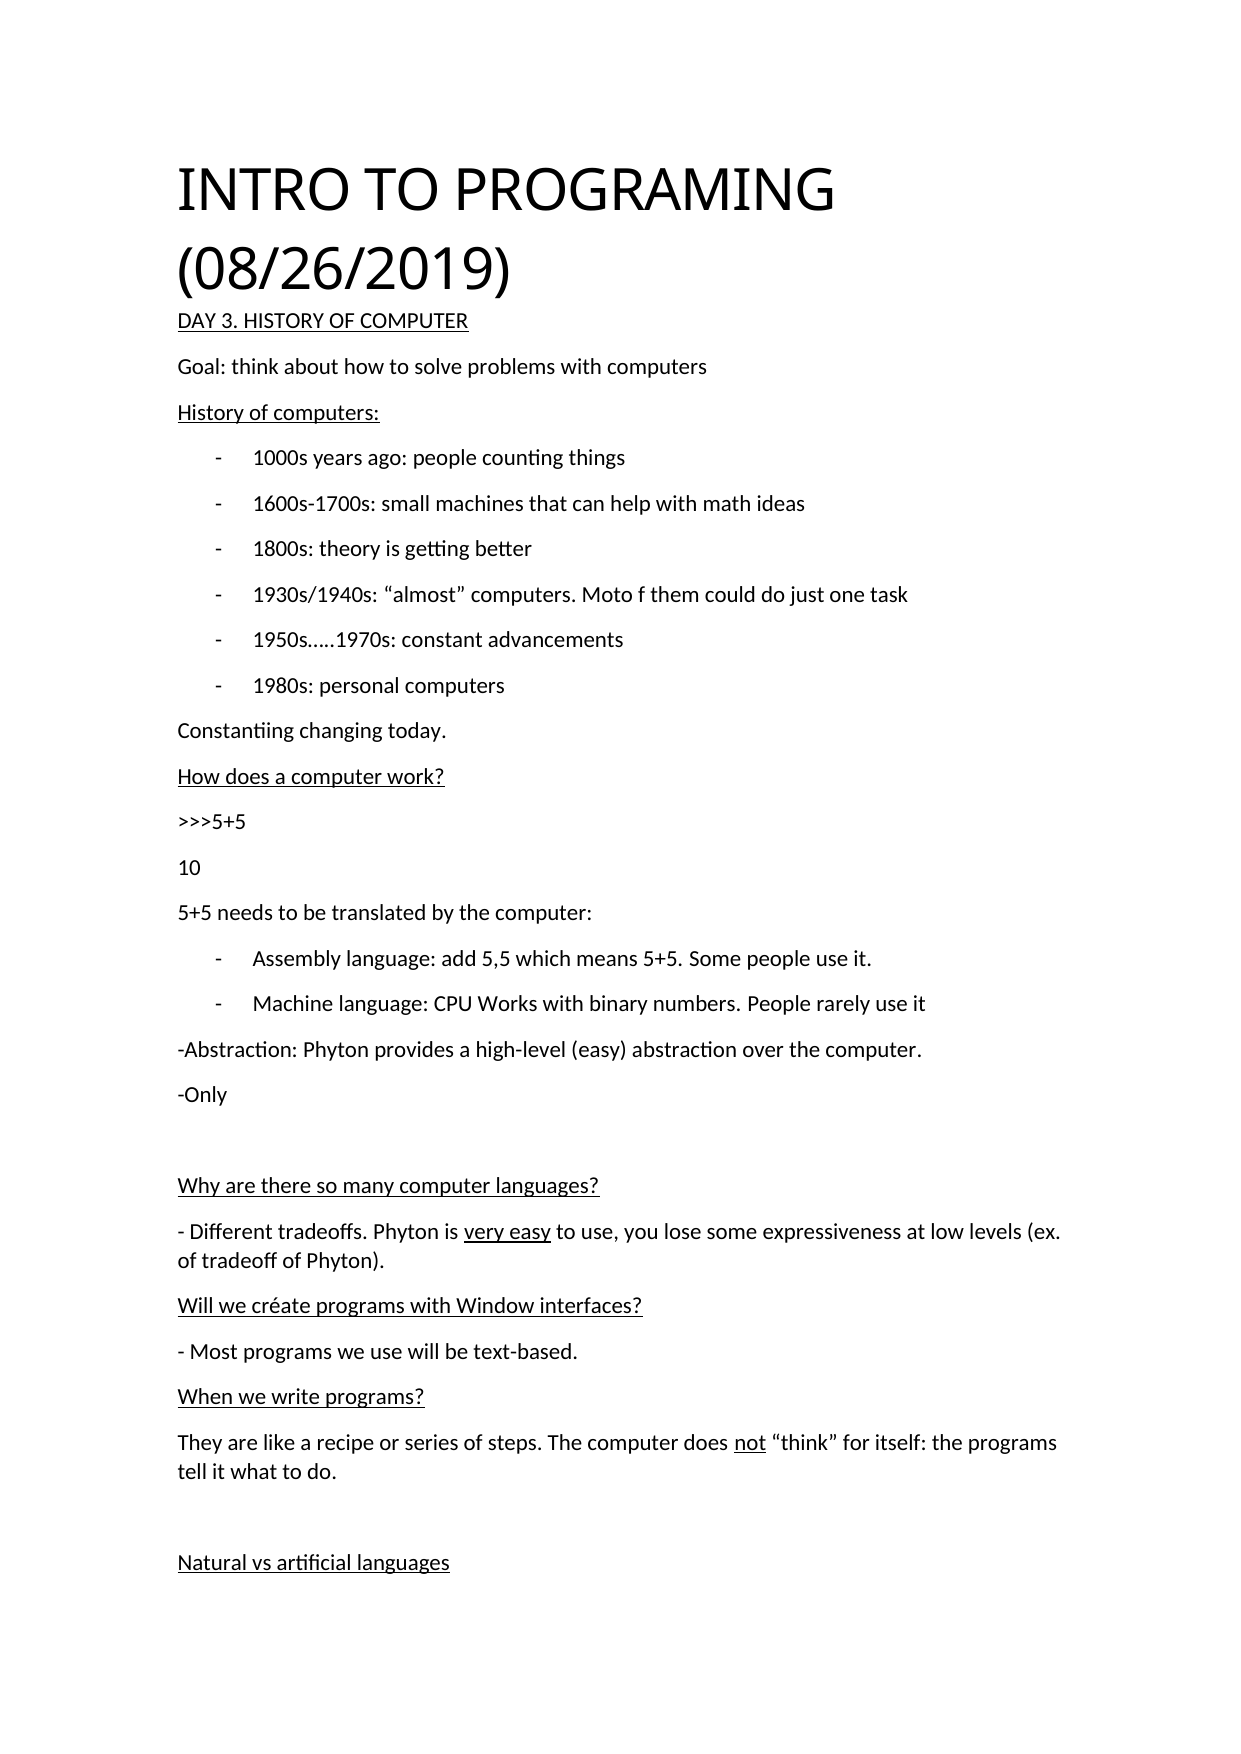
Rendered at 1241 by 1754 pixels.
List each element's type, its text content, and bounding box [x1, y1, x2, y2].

text When we write programs? [177, 1382, 1063, 1410]
text DAY 3. HISTORY OF COMPUTER [177, 307, 1063, 334]
text They are like a recipe or series of steps. The computer does not “think” for itself: the programs tell it what to do. [177, 1428, 1063, 1485]
text History of computers: [177, 398, 1063, 426]
text Constantiing changing today. [177, 716, 1063, 744]
list Assembly language: add 5,5 which means 5+5. Some people use it. [215, 944, 1063, 972]
list 1980s: personal computers [215, 671, 1063, 699]
list 1950s…..1970s: constant advancements [215, 625, 1063, 653]
text 5+5 needs to be translated by the computer: [177, 898, 1063, 926]
text - Most programs we use will be text-based. [177, 1337, 1063, 1365]
list Machine language: CPU Works with binary numbers. People rarely use it [215, 989, 1063, 1017]
text >>>5+5 [177, 807, 1063, 835]
text Will we créate programs with Window interfaces? [177, 1291, 1063, 1319]
text 10 [177, 853, 1063, 881]
list 1930s/1940s: “almost” computers. Moto f them could do just one task [215, 580, 1063, 608]
text Goal: think about how to solve problems with computers [177, 352, 1063, 380]
text How does a computer work? [177, 762, 1063, 790]
list 1600s-1700s: small machines that can help with math ideas [215, 489, 1063, 517]
title INTRO TO PROGRAMING (08/26/2019) [177, 148, 1063, 307]
text Natural vs artificial languages [177, 1548, 1063, 1576]
text Why are there so many computer languages? [177, 1171, 1063, 1199]
text -Abstraction: Phyton provides a high-level (easy) abstraction over the computer. [177, 1035, 1063, 1063]
text - Different tradeoffs. Phyton is very easy to use, you lose some expressiveness at low levels (ex. of tradeoff of Phyton). [177, 1217, 1063, 1274]
text -Only [177, 1080, 1063, 1108]
list 1000s years ago: people counting things [215, 443, 1063, 471]
list 1800s: theory is getting better [215, 534, 1063, 562]
